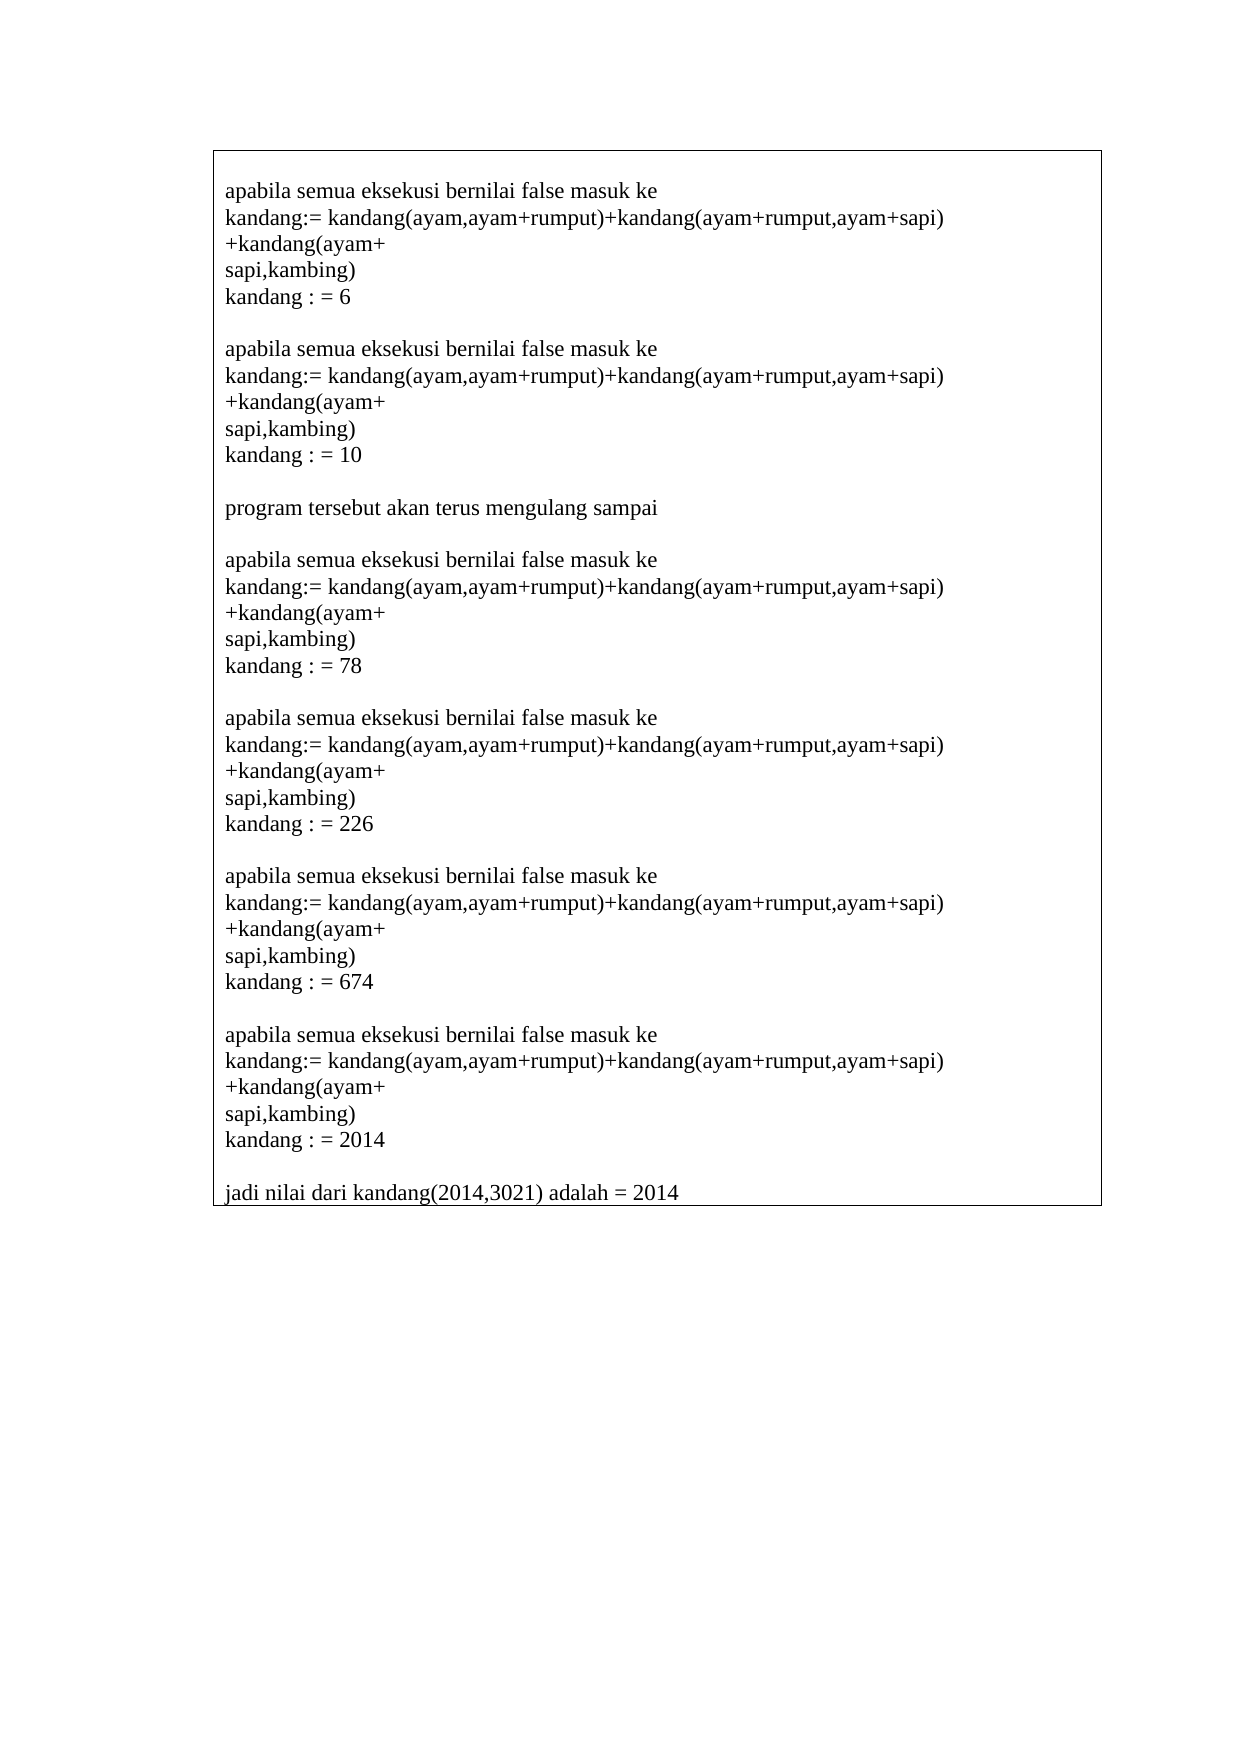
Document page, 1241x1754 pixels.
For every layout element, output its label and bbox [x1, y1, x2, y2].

table_header [214, 151, 1101, 1205]
